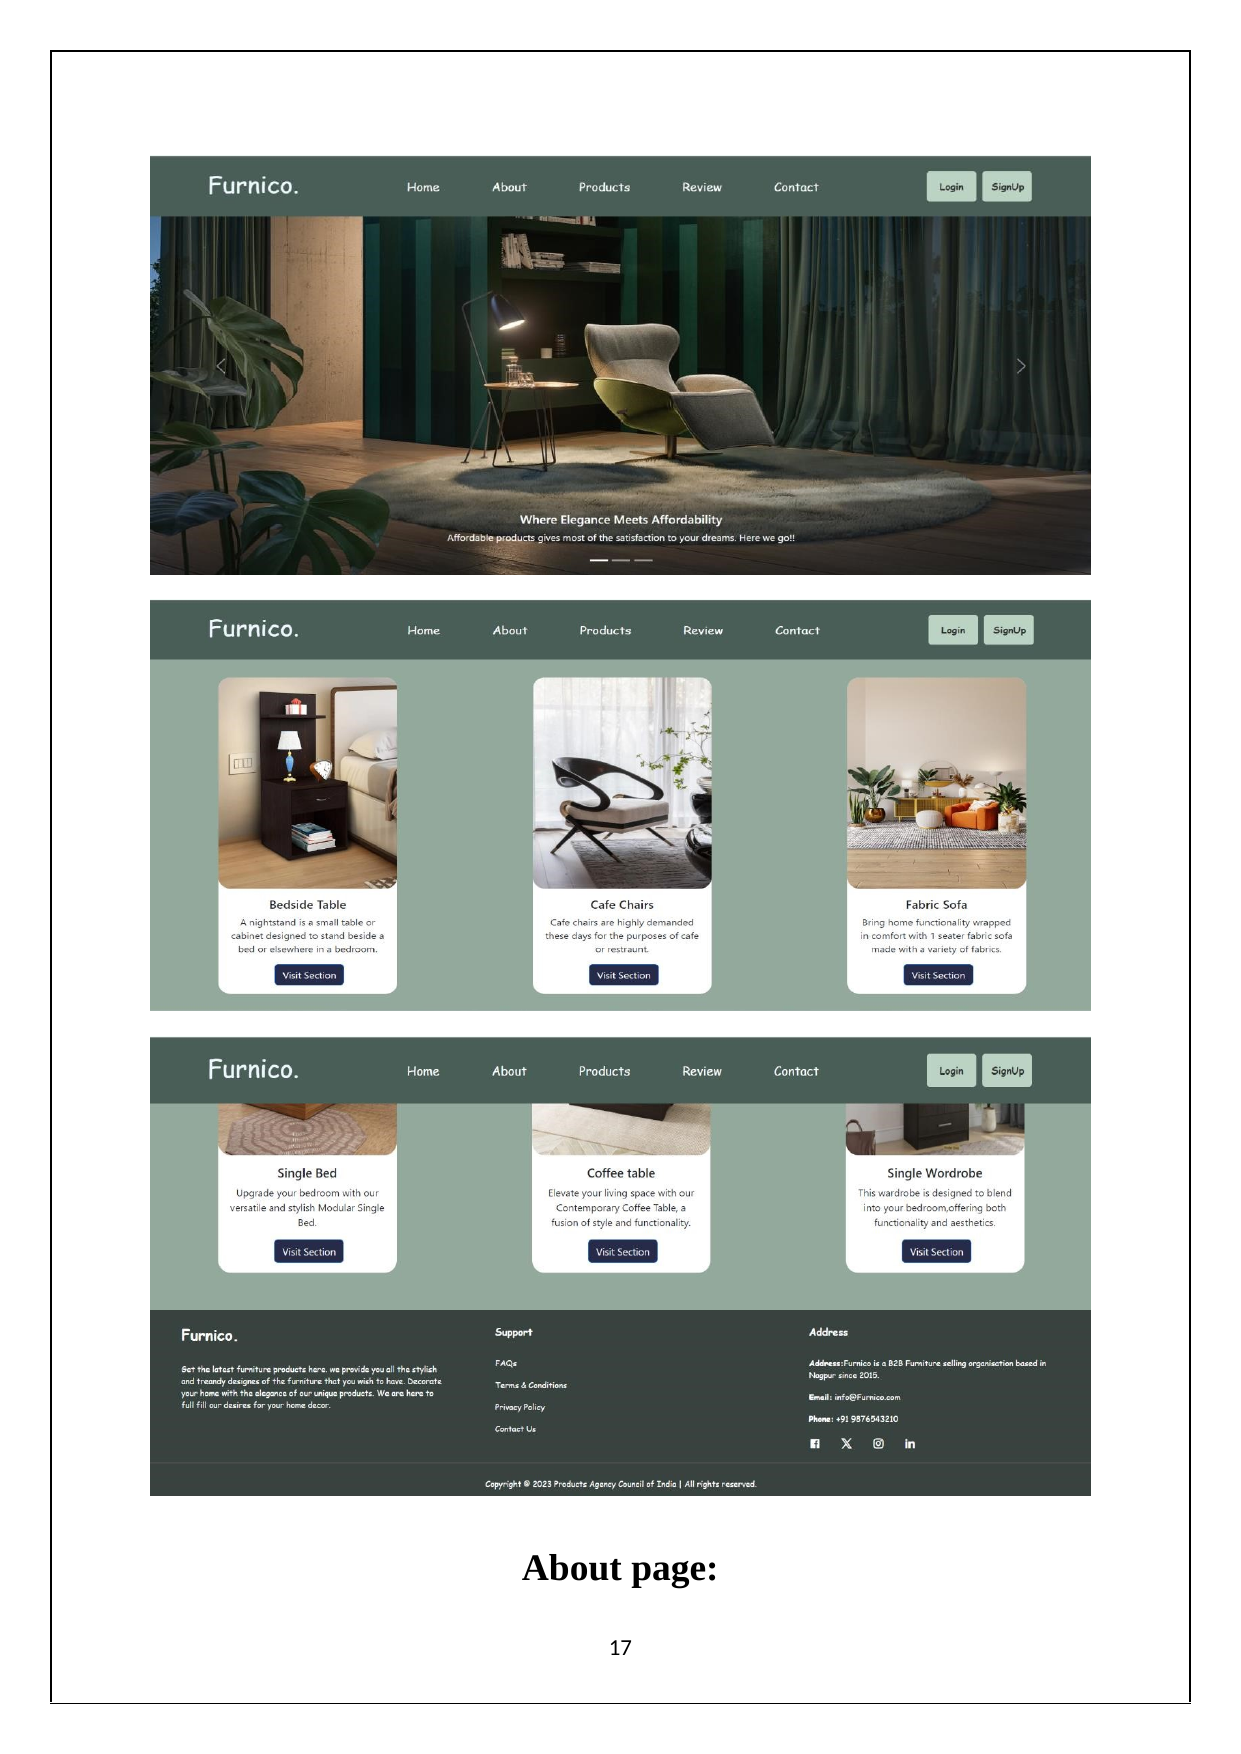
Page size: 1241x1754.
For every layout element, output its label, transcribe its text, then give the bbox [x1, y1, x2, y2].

picture [150, 1036, 1091, 1496]
picture [150, 155, 1091, 575]
text About page: [522, 1545, 1109, 1588]
picture [150, 599, 1091, 1011]
